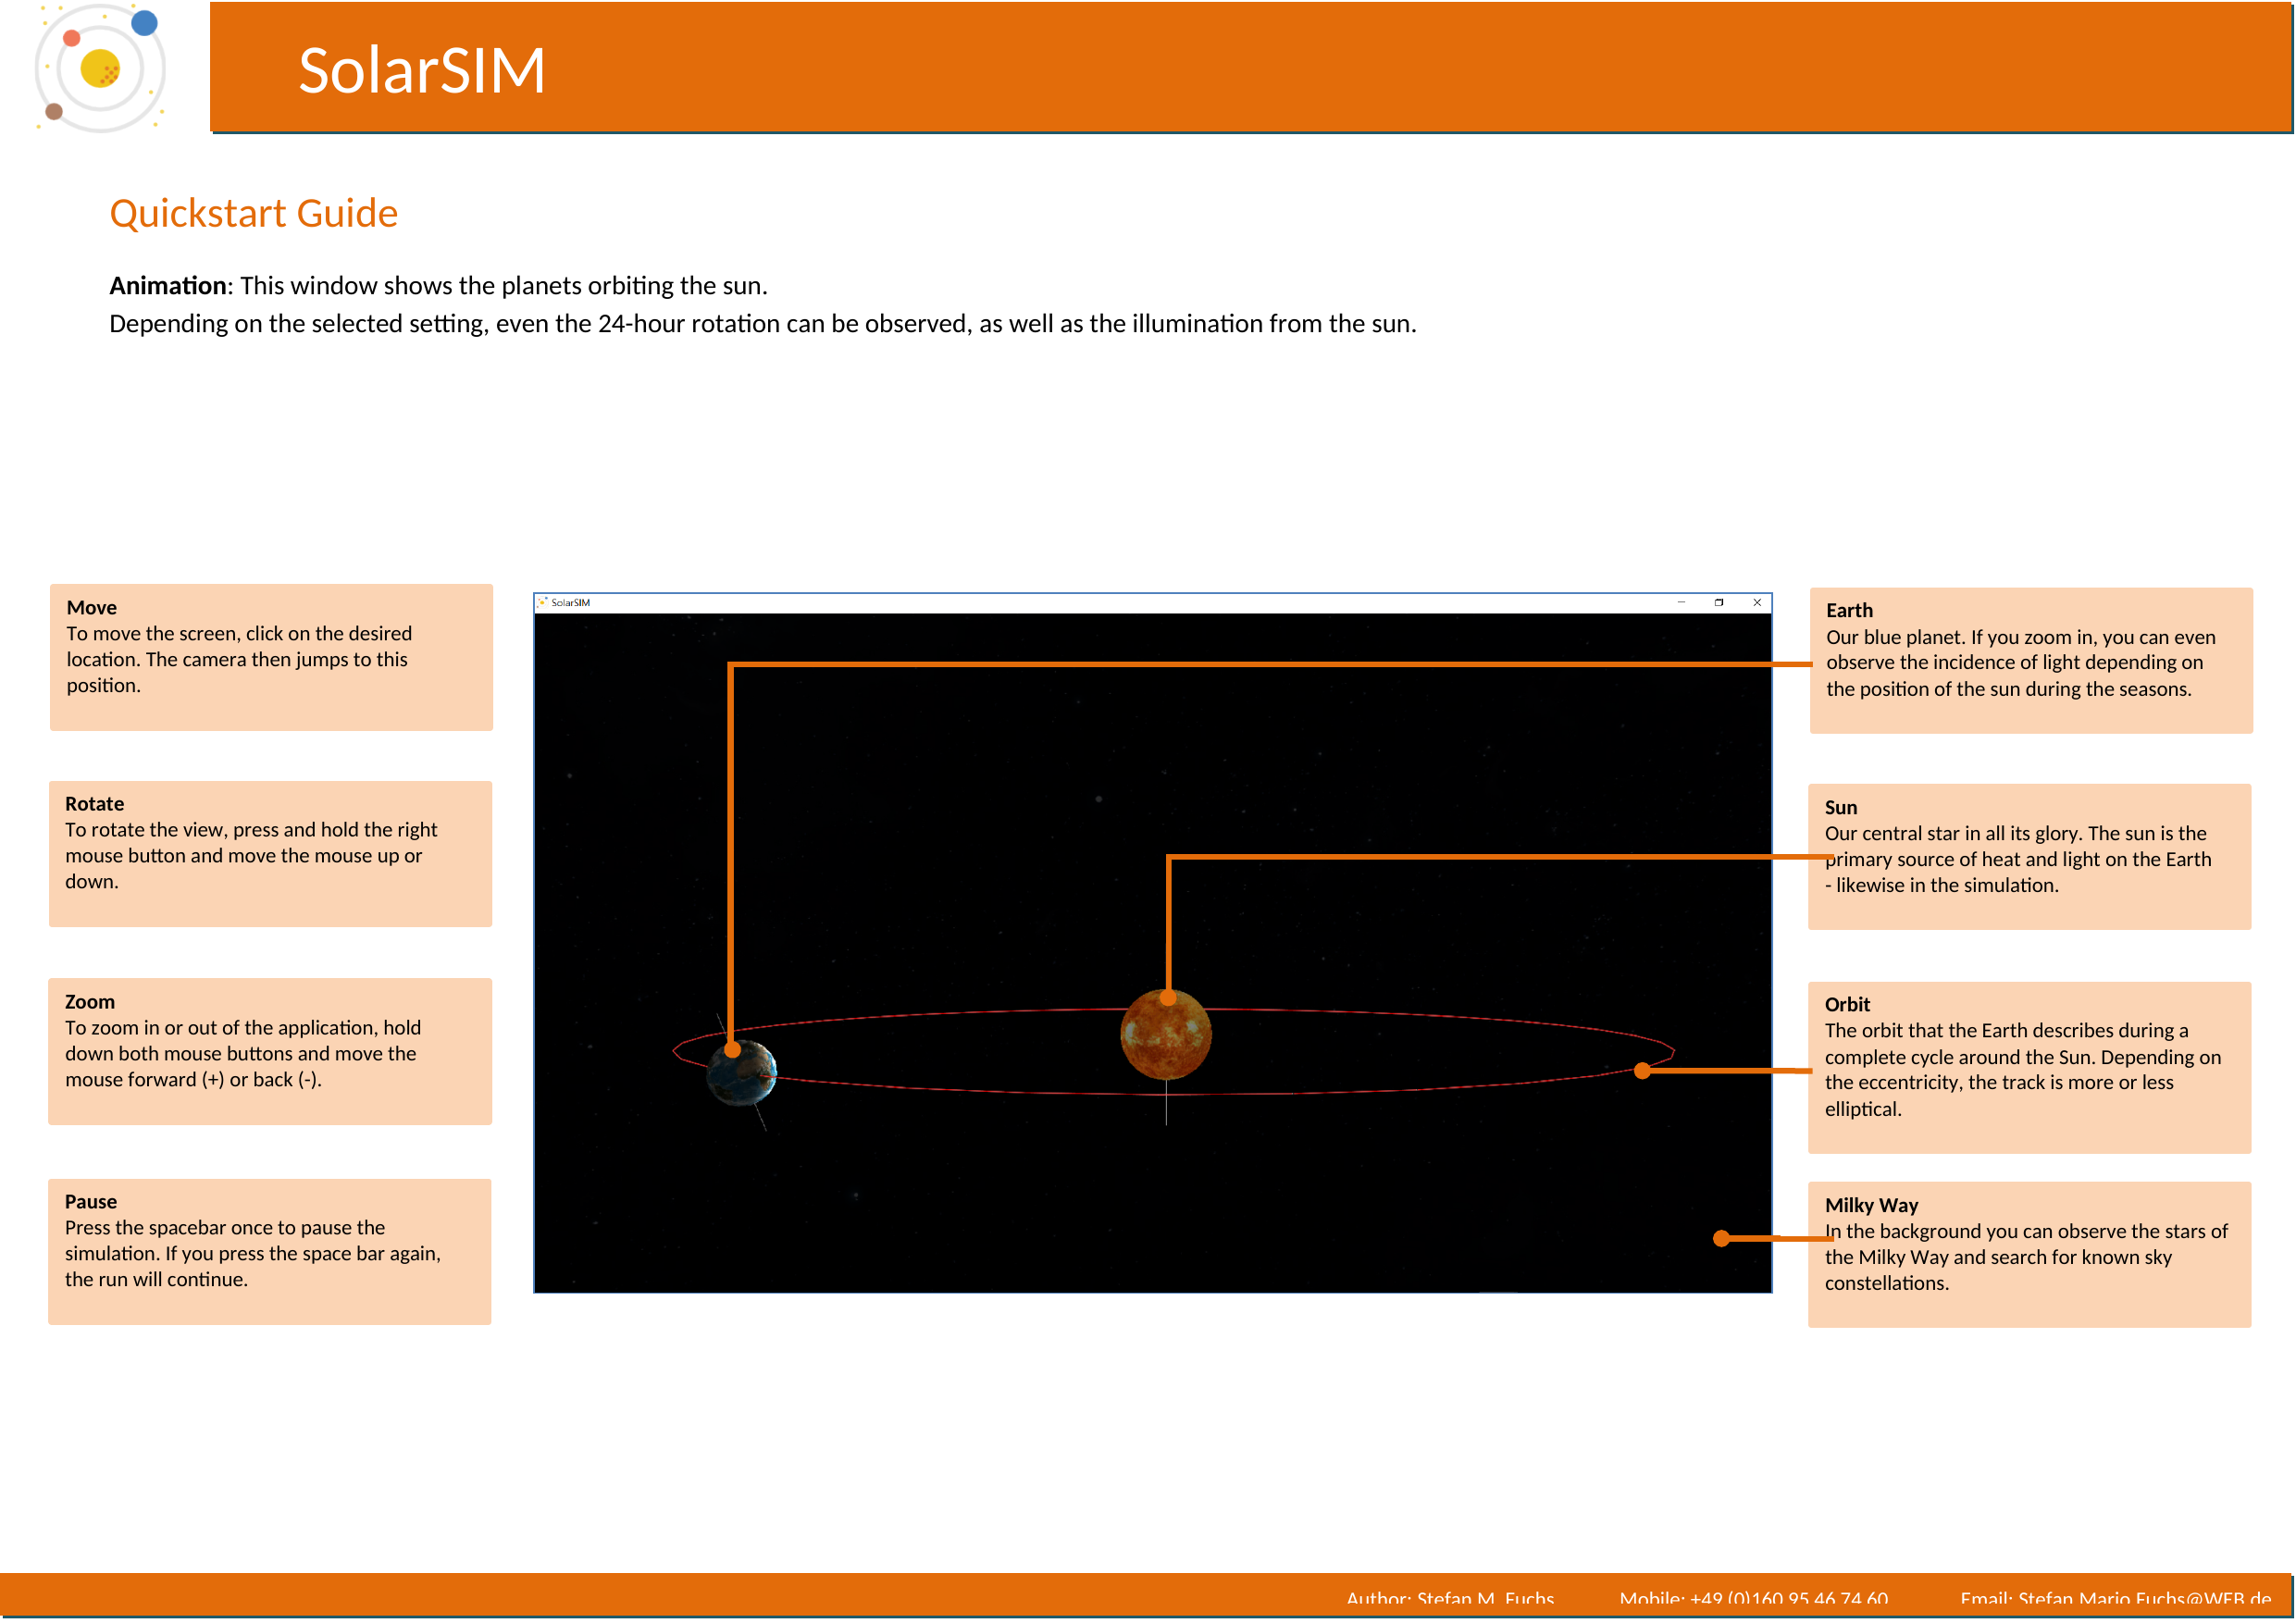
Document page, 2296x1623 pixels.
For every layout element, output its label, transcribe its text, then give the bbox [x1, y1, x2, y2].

text Animation: This window shows the planets orbiting the sun. Depending on the selected setting, even the 24-hour rotation can be observed, as well as the illumination from the sun. [109, 269, 2159, 340]
text Quickstart Guide [109, 160, 2159, 238]
picture [34, 4, 167, 133]
picture [535, 594, 1771, 1293]
